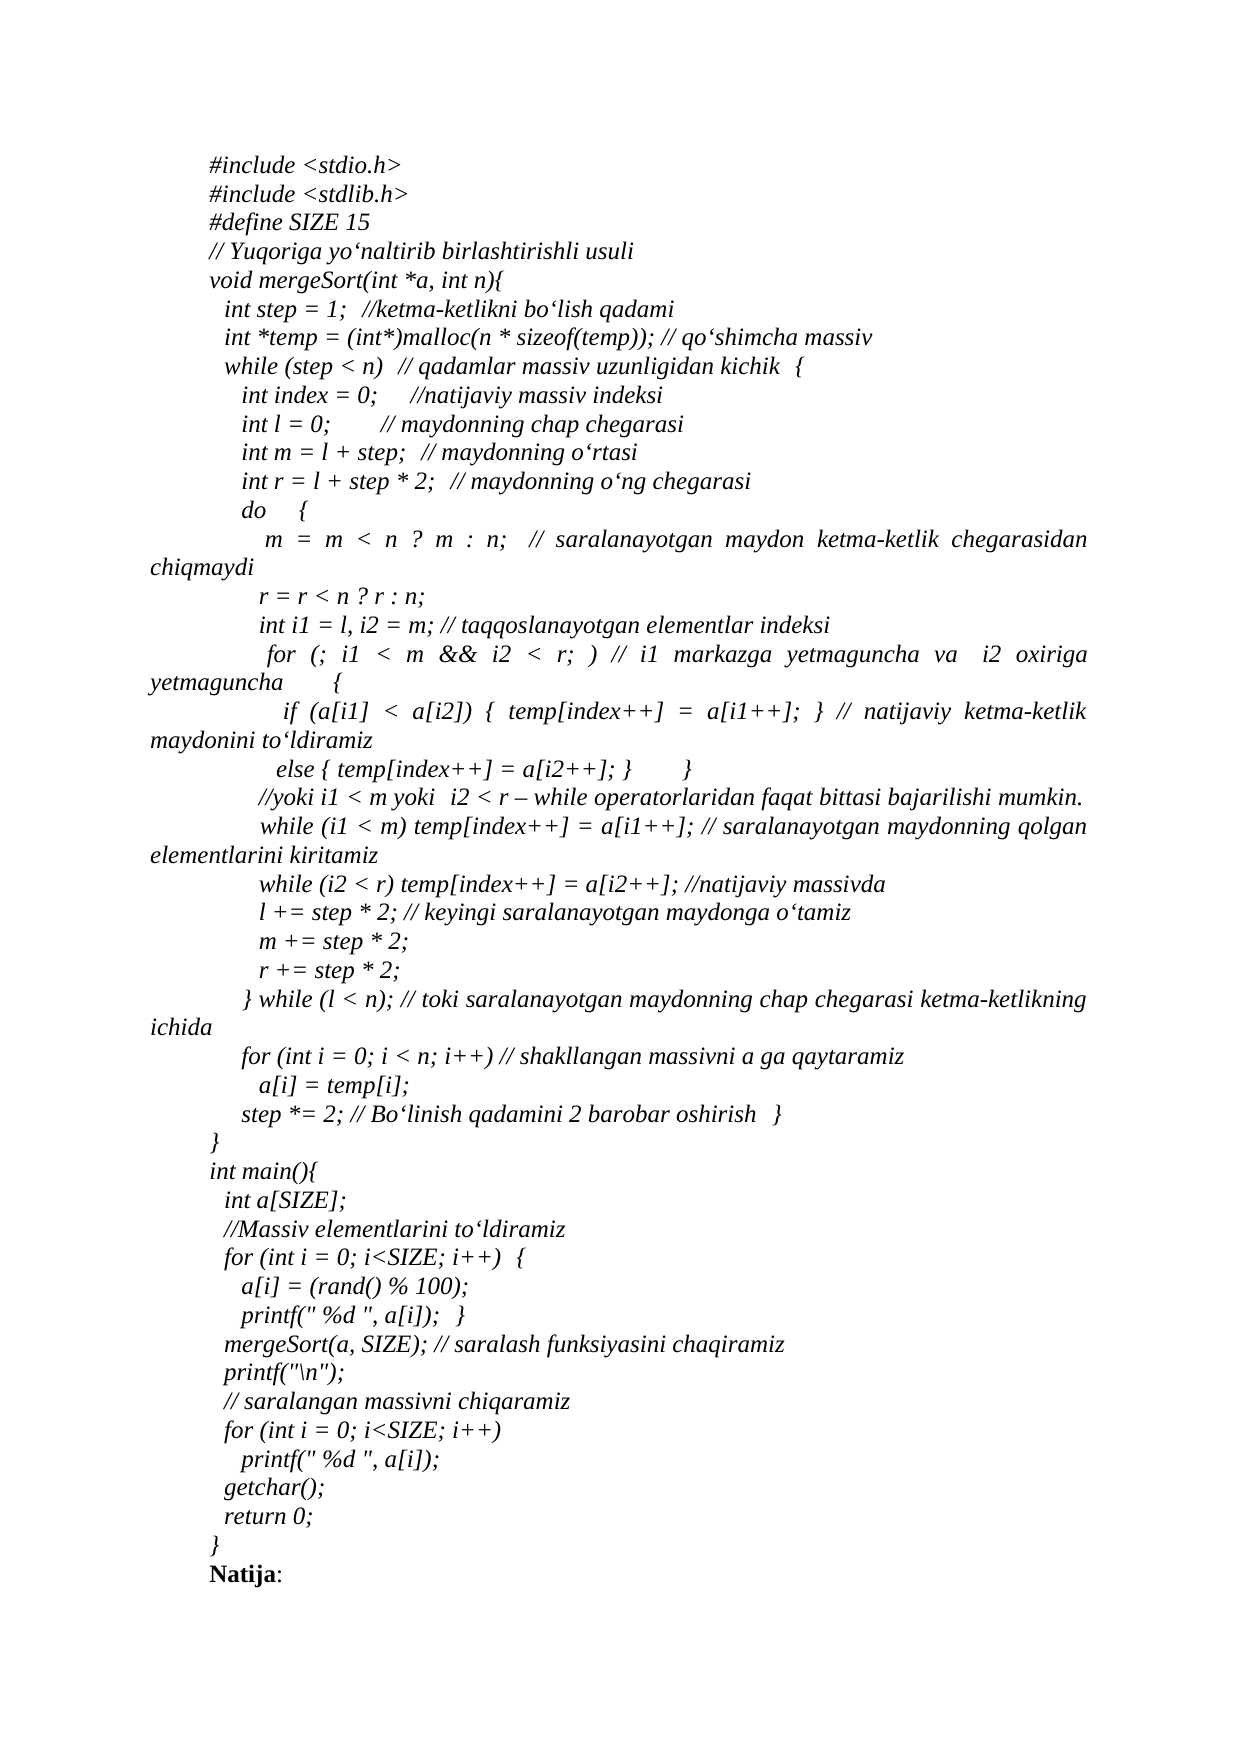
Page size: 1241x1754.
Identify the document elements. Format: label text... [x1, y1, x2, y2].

text m = m < n ? m : n; // saralanayotgan maydon ketma-ketlik chegarasidan chiqmaydi [150, 524, 1090, 581]
text for (int i = 0; i<SIZE; i++) [150, 1415, 1090, 1444]
text int step = 1; //ketma-ketlikni bo‘lish qadami [150, 294, 1090, 322]
text int index = 0; //natijaviy massiv indeksi [150, 380, 1090, 409]
text } while (l < n); // toki saralanayotgan maydonning chap chegarasi ketma-ketlikning ichida [150, 984, 1090, 1041]
text else { temp[index++] = a[i2++]; } } [150, 754, 1090, 782]
text #define SIZE 15 [150, 207, 1090, 236]
text mergeSort(a, SIZE); // saralash funksiyasini chaqiramiz [150, 1329, 1090, 1357]
text int a[SIZE]; [150, 1185, 1090, 1214]
text while (step < n) // qadamlar massiv uzunligidan kichik { [150, 351, 1090, 380]
text int i1 = l, i2 = m; // taqqoslanayotgan elementlar indeksi [150, 610, 1090, 639]
text a[i] = (rand() % 100); [150, 1271, 1090, 1300]
text r = r < n ? r : n; [150, 581, 1090, 610]
text printf("\n"); [150, 1357, 1090, 1386]
text do { [150, 495, 1090, 524]
text step *= 2; // Bo‘linish qadamini 2 barobar oshirish } [150, 1099, 1090, 1127]
text for (; i1 < m && i2 < r; ) // i1 markazga yetmaguncha va i2 oxiriga yetmaguncha { [150, 639, 1090, 696]
text //yoki i1 < m yoki i2 < r – while operatorlaridan faqat bittasi bajarilishi mumkin. [150, 782, 1090, 811]
text //Massiv elementlarini to‘ldiramiz [150, 1214, 1090, 1242]
text while (i2 < r) temp[index++] = a[i2++]; //natijaviy massivda [150, 869, 1090, 897]
text for (int i = 0; i < n; i++) // shakllangan massivni a ga qaytaramiz [150, 1041, 1090, 1070]
text Natija: [150, 1559, 1090, 1587]
text int m = l + step; // maydonning o‘rtasi [150, 437, 1090, 466]
text m += step * 2; [150, 926, 1090, 955]
text int *temp = (int*)malloc(n * sizeof(temp)); // qo‘shimcha massiv [150, 322, 1090, 351]
text } [150, 1530, 1090, 1559]
text printf(" %d ", a[i]); [150, 1444, 1090, 1472]
text // Yuqoriga yo‘naltirib birlashtirishli usuli [150, 236, 1090, 265]
text r += step * 2; [150, 955, 1090, 984]
text // saralangan massivni chiqaramiz [150, 1386, 1090, 1415]
text a[i] = temp[i]; [150, 1070, 1090, 1099]
text void mergeSort(int *a, int n){ [150, 265, 1090, 294]
text l += step * 2; // keyingi saralanayotgan maydonga o‘tamiz [150, 897, 1090, 926]
text int main(){ [150, 1156, 1090, 1185]
text } [150, 1127, 1090, 1156]
text return 0; [150, 1501, 1090, 1530]
text int l = 0; // maydonning chap chegarasi [150, 409, 1090, 437]
text if (a[i1] < a[i2]) { temp[index++] = a[i1++]; } // natijaviy ketma-ketlik maydonini to‘ldiramiz [150, 696, 1090, 754]
text #include <stdlib.h> [150, 179, 1090, 207]
text while (i1 < m) temp[index++] = a[i1++]; // saralanayotgan maydonning qolgan elementlarini kiritamiz [150, 811, 1090, 869]
text #include <stdio.h> [150, 150, 1090, 179]
text getchar(); [150, 1472, 1090, 1501]
text int r = l + step * 2; // maydonning o‘ng chegarasi [150, 466, 1090, 495]
text for (int i = 0; i<SIZE; i++) { [150, 1242, 1090, 1271]
text printf(" %d ", a[i]); } [150, 1300, 1090, 1329]
